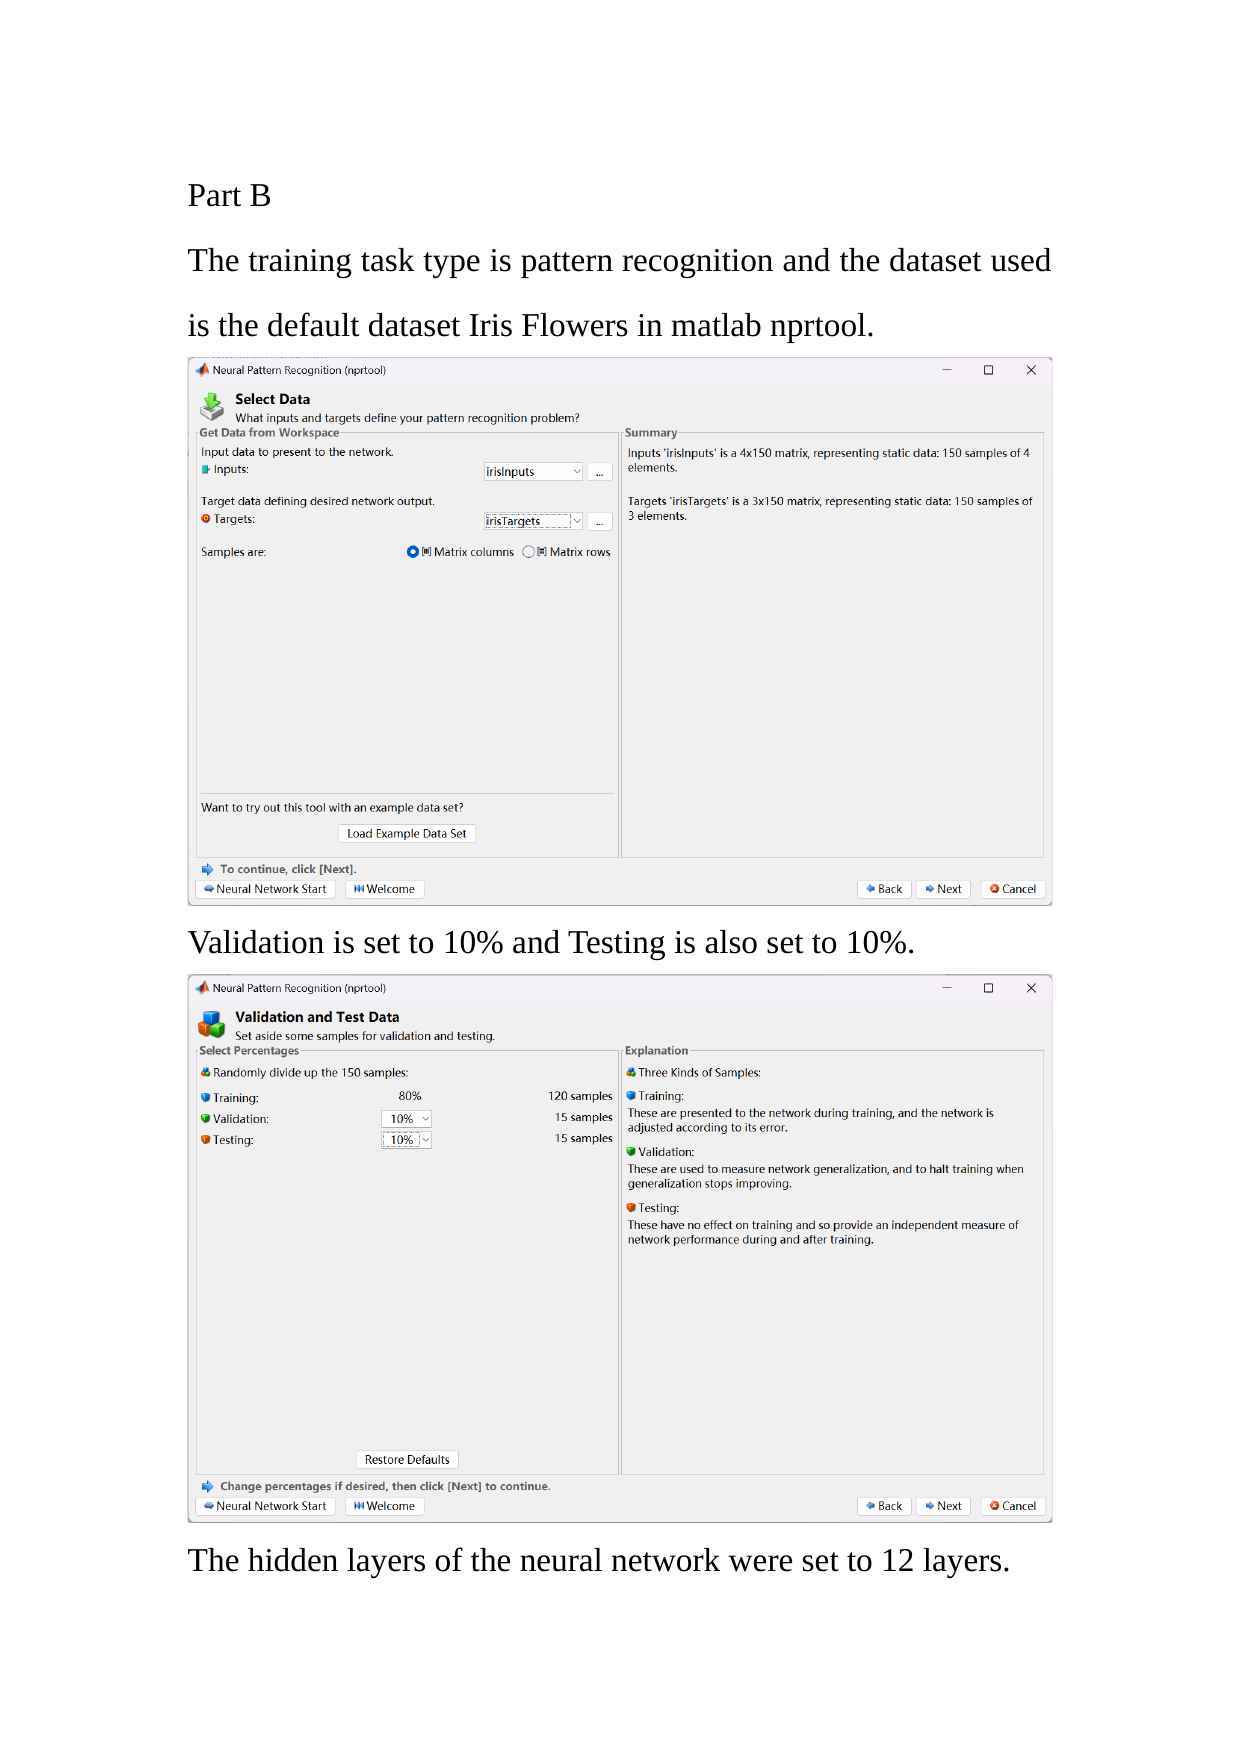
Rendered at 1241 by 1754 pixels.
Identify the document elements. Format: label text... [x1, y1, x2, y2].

list The training task type is pattern recognition and the dataset used is the default dataset Iris Flowers in matlab nprtool. [187, 227, 1053, 357]
picture [187, 357, 1053, 906]
text Validation is set to 10% and Testing is also set to 10%. [187, 909, 1053, 974]
text The hidden layers of the neural network were set to 12 layers. [187, 1527, 1053, 1592]
picture [187, 974, 1053, 1523]
list Part B [187, 162, 1053, 227]
